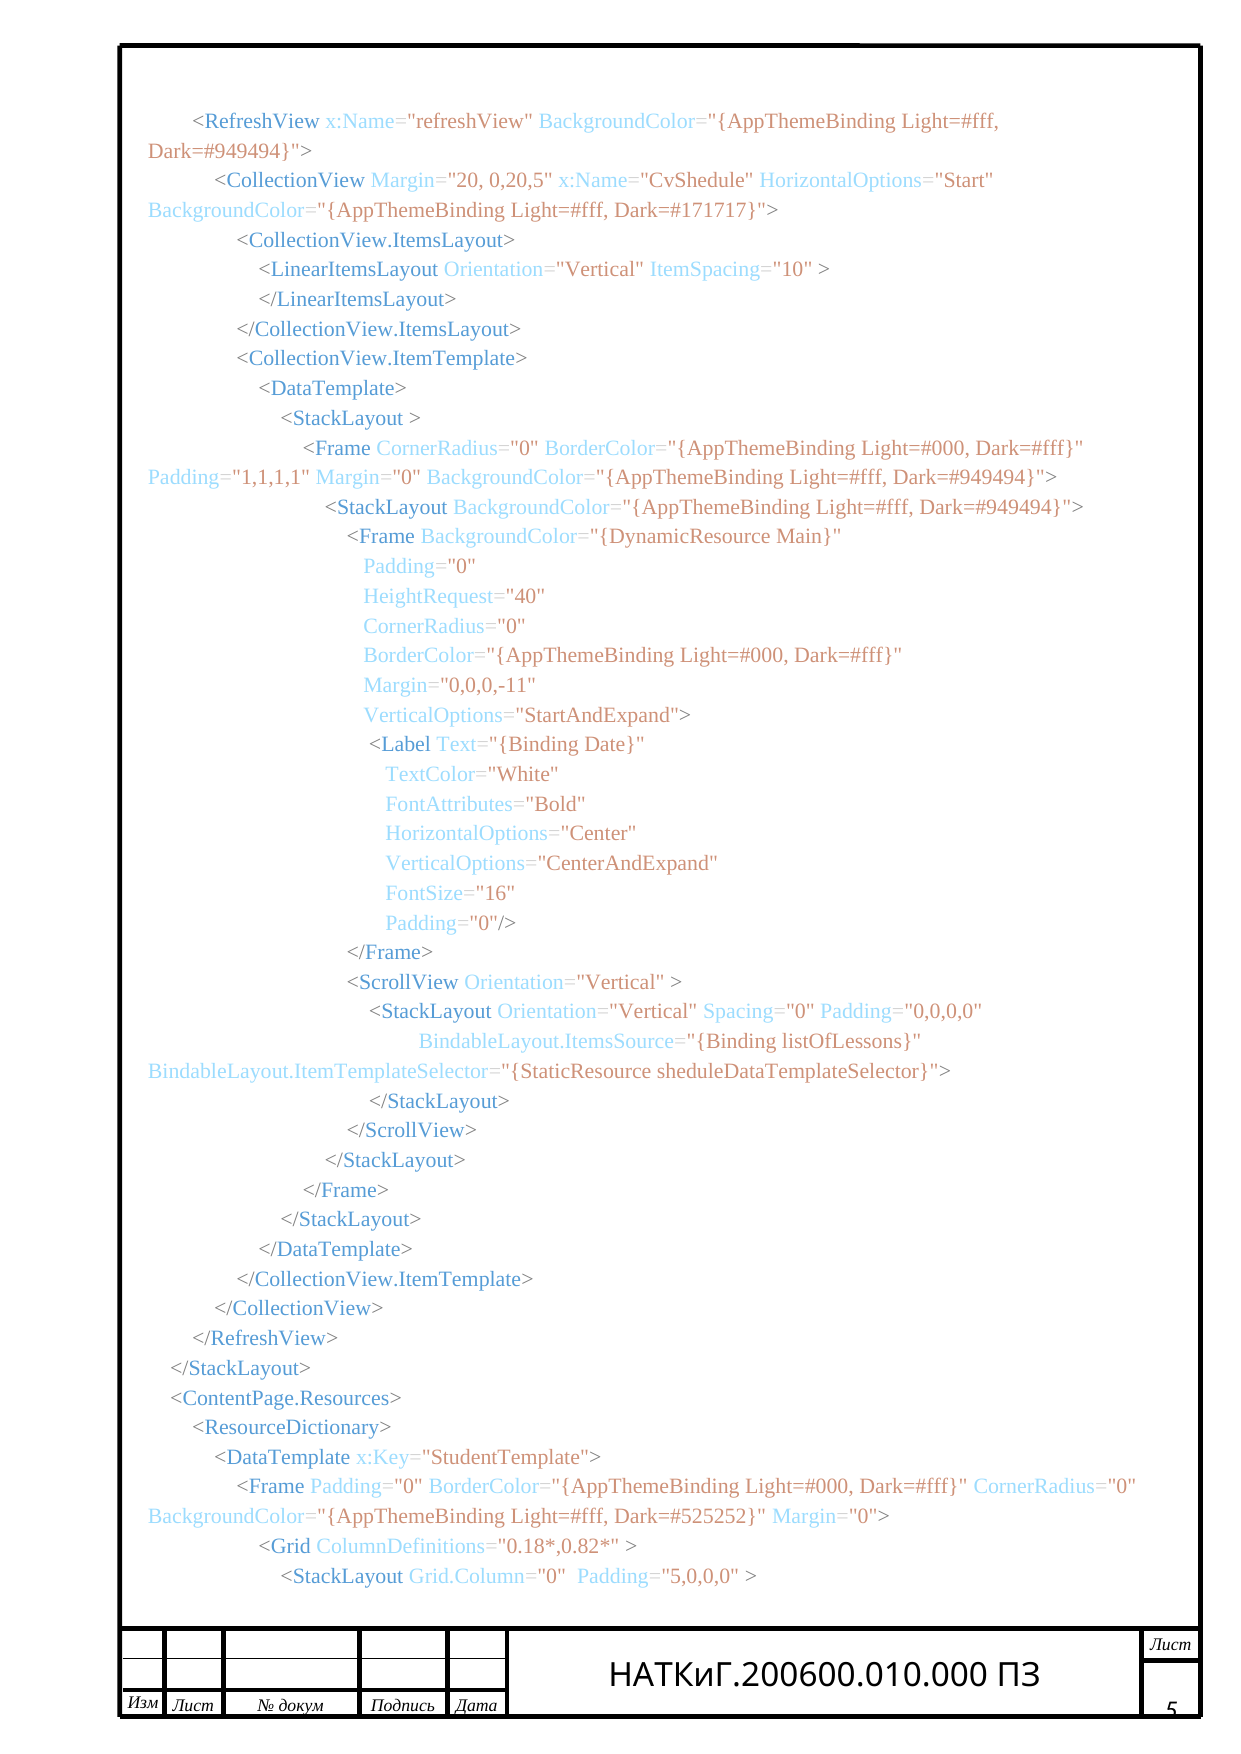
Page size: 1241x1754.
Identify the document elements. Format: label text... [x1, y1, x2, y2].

text <CollectionView Margin="20, 0,20,5" x:Name="CvShedule" HorizontalOptions="Start" BackgroundColor="{AppThemeBinding Light=#fff, Dark=#171717}"> [148, 163, 1167, 222]
text Margin="0,0,0,-11" [148, 667, 1167, 697]
text <ContentPage.Resources> [148, 1380, 1167, 1410]
text <StackLayout Orientation="Vertical" Spacing="0" Padding="0,0,0,0" [148, 994, 1167, 1024]
text <CollectionView.ItemTemplate> [148, 341, 1167, 371]
text <Label Text="{Binding Date}" [148, 727, 1167, 757]
text </StackLayout> [148, 1142, 1167, 1172]
text <StackLayout Grid.Column="0" Padding="5,0,0,0" > [148, 1558, 1167, 1588]
text FontAttributes="Bold" [148, 786, 1167, 816]
text <Grid ColumnDefinitions="0.18*,0.82*" > [148, 1528, 1167, 1558]
text </CollectionView.ItemsLayout> [148, 311, 1167, 341]
text </StackLayout> [148, 1202, 1167, 1232]
text </CollectionView> [148, 1291, 1167, 1321]
text </DataTemplate> [148, 1232, 1167, 1261]
text FontSize="16" [148, 875, 1167, 905]
text </ScrollView> [148, 1113, 1167, 1142]
text HorizontalOptions="Center" [148, 816, 1167, 846]
text Padding="0" [148, 549, 1167, 578]
text HeightRequest="40" [148, 578, 1167, 608]
text </Frame> [148, 1172, 1167, 1202]
text BindableLayout.ItemsSource="{Binding listOfLessons}" BindableLayout.ItemTemplateSelector="{StaticResource sheduleDataTemplateSelector}"> [148, 1024, 1167, 1083]
text VerticalOptions="CenterAndExpand" [148, 846, 1167, 875]
text <RefreshView x:Name="refreshView" BackgroundColor="{AppThemeBinding Light=#fff, Dark=#949494}"> [148, 103, 1167, 163]
text BorderColor="{AppThemeBinding Light=#000, Dark=#fff}" [148, 638, 1167, 667]
text CornerRadius="0" [148, 608, 1167, 638]
text </StackLayout> [148, 1083, 1167, 1113]
text </CollectionView.ItemTemplate> [148, 1261, 1167, 1291]
text <Frame BackgroundColor="{DynamicResource Main}" [148, 519, 1167, 549]
text VerticalOptions="StartAndExpand"> [148, 697, 1167, 727]
text </Frame> [148, 935, 1167, 964]
text <DataTemplate x:Key="StudentTemplate"> [148, 1439, 1167, 1469]
text <StackLayout > [148, 400, 1167, 430]
text <StackLayout BackgroundColor="{AppThemeBinding Light=#fff, Dark=#949494}"> [148, 489, 1167, 519]
text </LinearItemsLayout> [148, 282, 1167, 311]
text Padding="0"/> [148, 905, 1167, 935]
text <DataTemplate> [148, 371, 1167, 400]
text <ScrollView Orientation="Vertical" > [148, 964, 1167, 994]
text <Frame CornerRadius="0" BorderColor="{AppThemeBinding Light=#000, Dark=#fff}" Padding="1,1,1,1" Margin="0" BackgroundColor="{AppThemeBinding Light=#fff, Dark=#949494}"> [148, 430, 1167, 489]
text <Frame Padding="0" BorderColor="{AppThemeBinding Light=#000, Dark=#fff}" CornerRadius="0" BackgroundColor="{AppThemeBinding Light=#fff, Dark=#525252}" Margin="0"> [148, 1469, 1167, 1528]
text </RefreshView> [148, 1321, 1167, 1350]
text TextColor="White" [148, 757, 1167, 786]
text <LinearItemsLayout Orientation="Vertical" ItemSpacing="10" > [148, 252, 1167, 282]
text <CollectionView.ItemsLayout> [148, 222, 1167, 252]
text </StackLayout> [148, 1350, 1167, 1380]
text <ResourceDictionary> [148, 1410, 1167, 1439]
